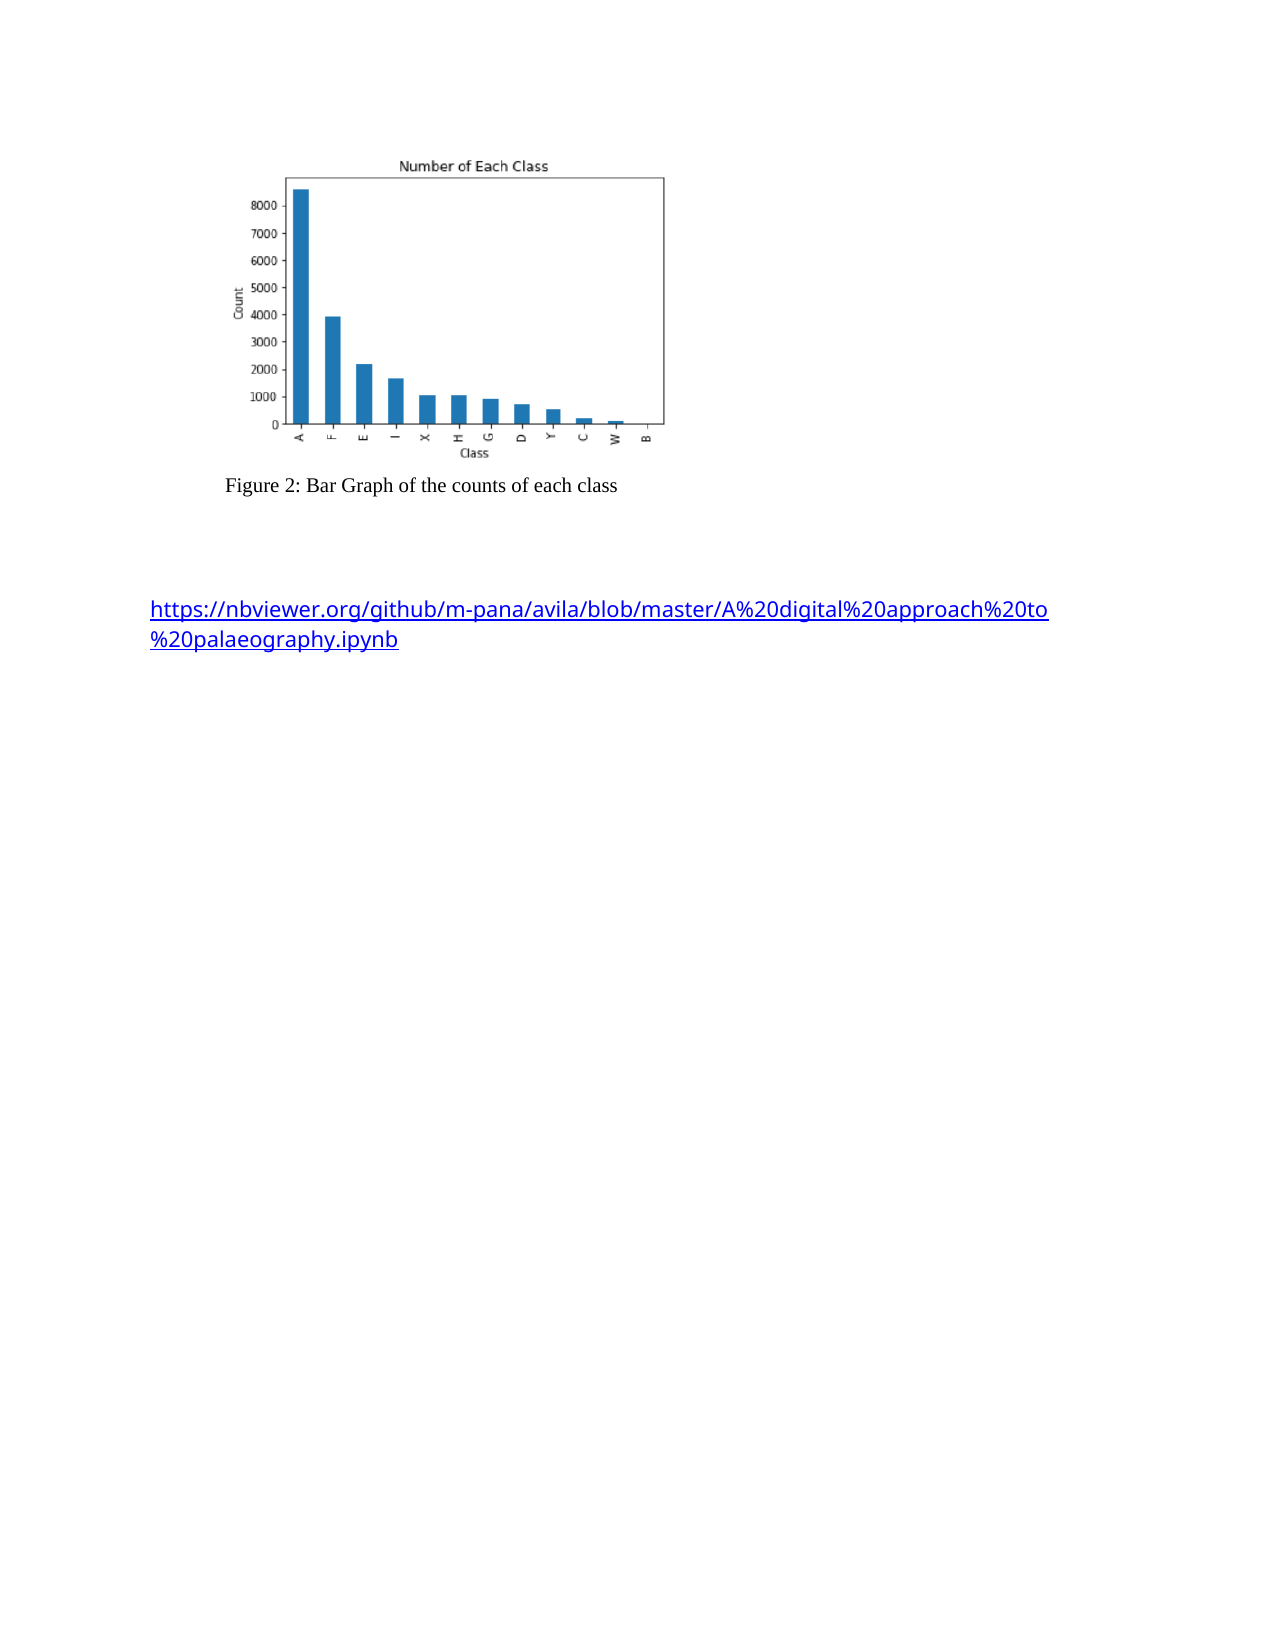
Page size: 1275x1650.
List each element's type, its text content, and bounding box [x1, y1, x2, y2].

picture [225, 150, 689, 474]
text https://nbviewer.org/github/m-pana/avila/blob/master/A%20digital%20approach%20to%20palaeography.ipynb [150, 594, 1125, 653]
list Figure 2: Bar Graph of the counts of each class [225, 473, 1125, 497]
